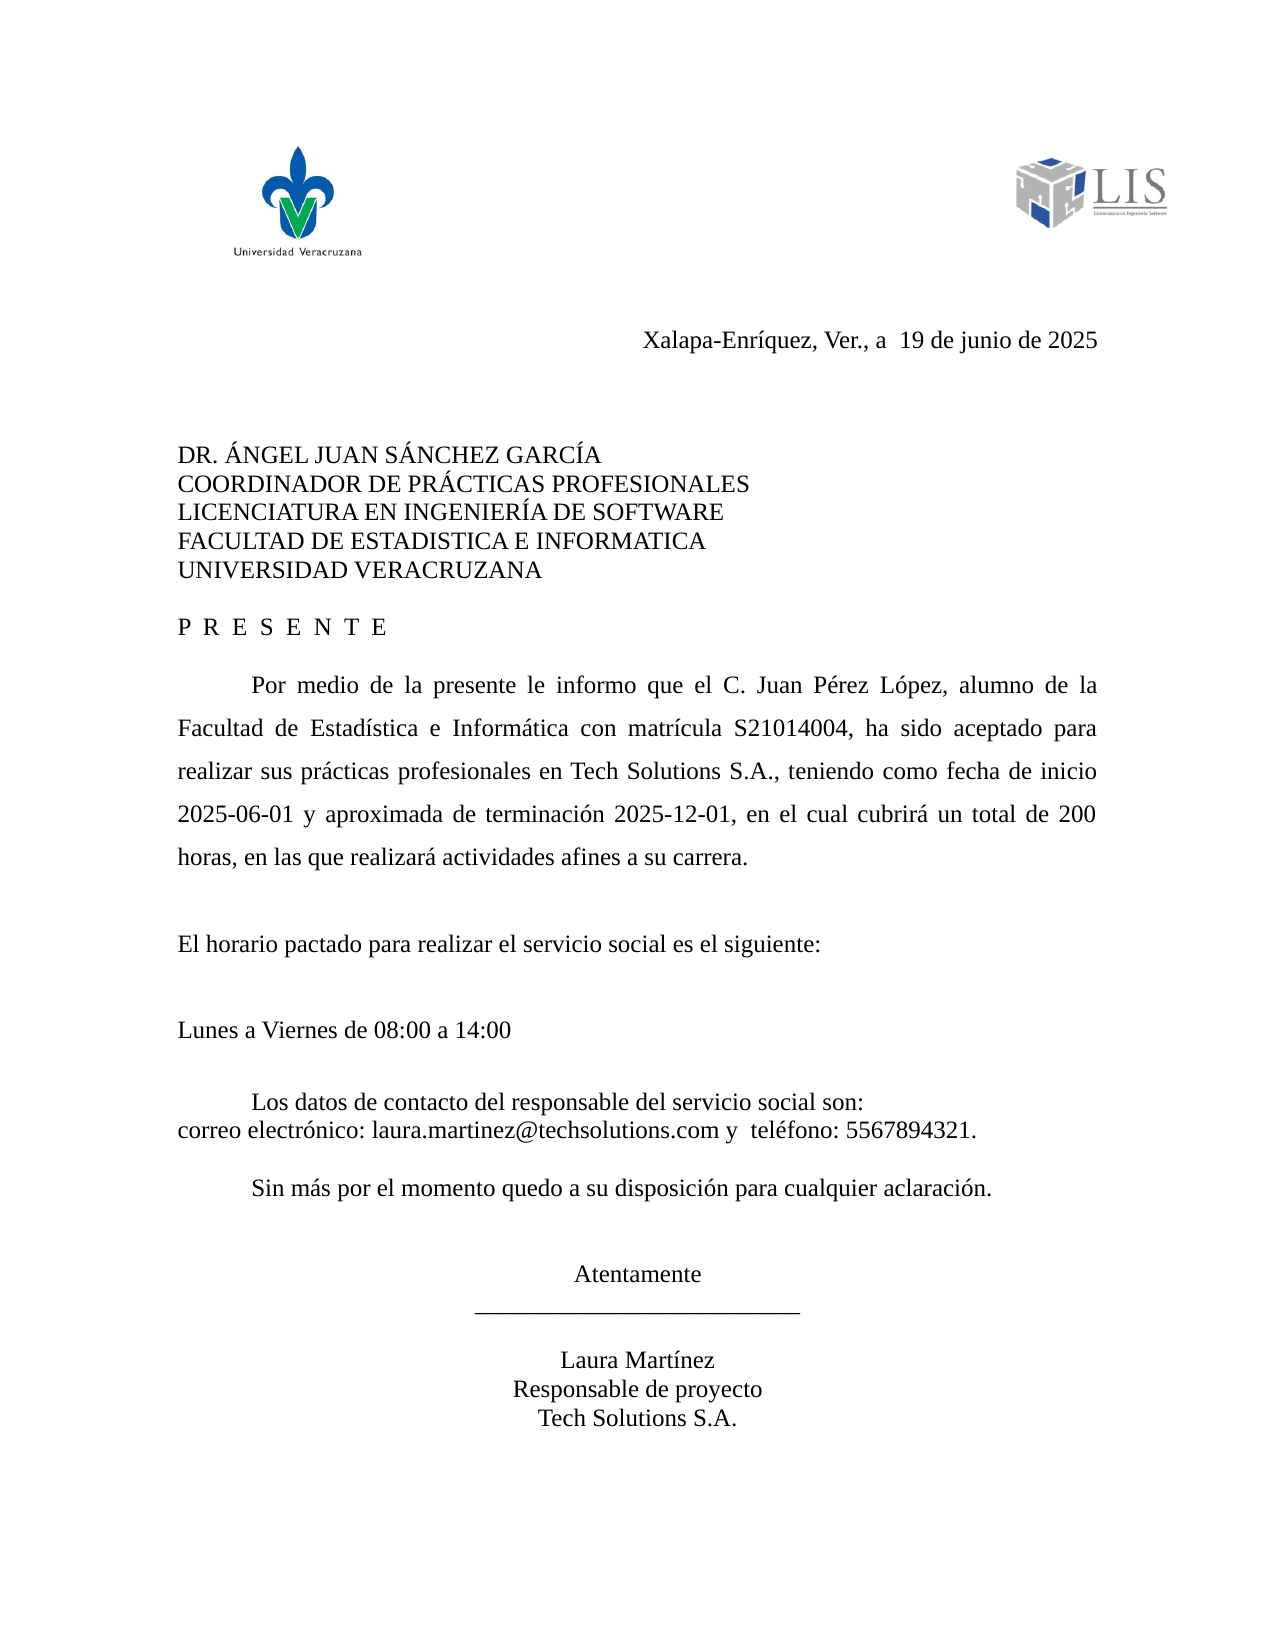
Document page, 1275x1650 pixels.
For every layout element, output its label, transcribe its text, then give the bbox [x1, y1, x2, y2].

text Por medio de la presente le informo que el C. Juan Pérez López, alumno de la Facultad de Estadística e Informática con matrícula S21014004, ha sido aceptado para realizar sus prácticas profesionales en Tech Solutions S.A., teniendo como fecha de inicio 2025-06-01 y aproximada de terminación 2025-12-01, en el cual cubrirá un total de 200 horas, en las que realizará actividades afines a su carrera. [177, 670, 1098, 871]
text UNIVERSIDAD VERACRUZANA [177, 555, 1098, 584]
text FACULTAD DE ESTADISTICA E INFORMATICA [177, 526, 1098, 555]
text __________________________ [177, 1288, 1098, 1317]
text Laura Martínez [177, 1346, 1098, 1374]
text COORDINADOR DE PRÁCTICAS PROFESIONALES [177, 469, 1098, 497]
text Los datos de contacto del responsable del servicio social son: [177, 1087, 1098, 1116]
text P R E S E N T E [177, 612, 1098, 641]
text DR. ÁNGEL JUAN SÁNCHEZ GARCÍA [177, 440, 1098, 469]
text Tech Solutions S.A. [177, 1403, 1098, 1432]
text El horario pactado para realizar el servicio social es el siguiente: [177, 929, 1098, 957]
text correo electrónico: laura.martinez@techsolutions.com y teléfono: 5567894321. [177, 1116, 1098, 1144]
text Sin más por el momento quedo a su disposición para cualquier aclaración. [177, 1173, 1098, 1202]
text Lunes a Viernes de 08:00 a 14:00 [177, 1015, 1098, 1044]
picture [1008, 153, 1171, 232]
text LICENCIATURA EN INGENIERÍA DE SOFTWARE [177, 497, 1098, 526]
text Atentamente [177, 1259, 1098, 1288]
text Xalapa-Enríquez, Ver., a 19 de junio de 2025 [177, 325, 1098, 354]
picture [232, 143, 363, 257]
text Responsable de proyecto [177, 1374, 1098, 1403]
